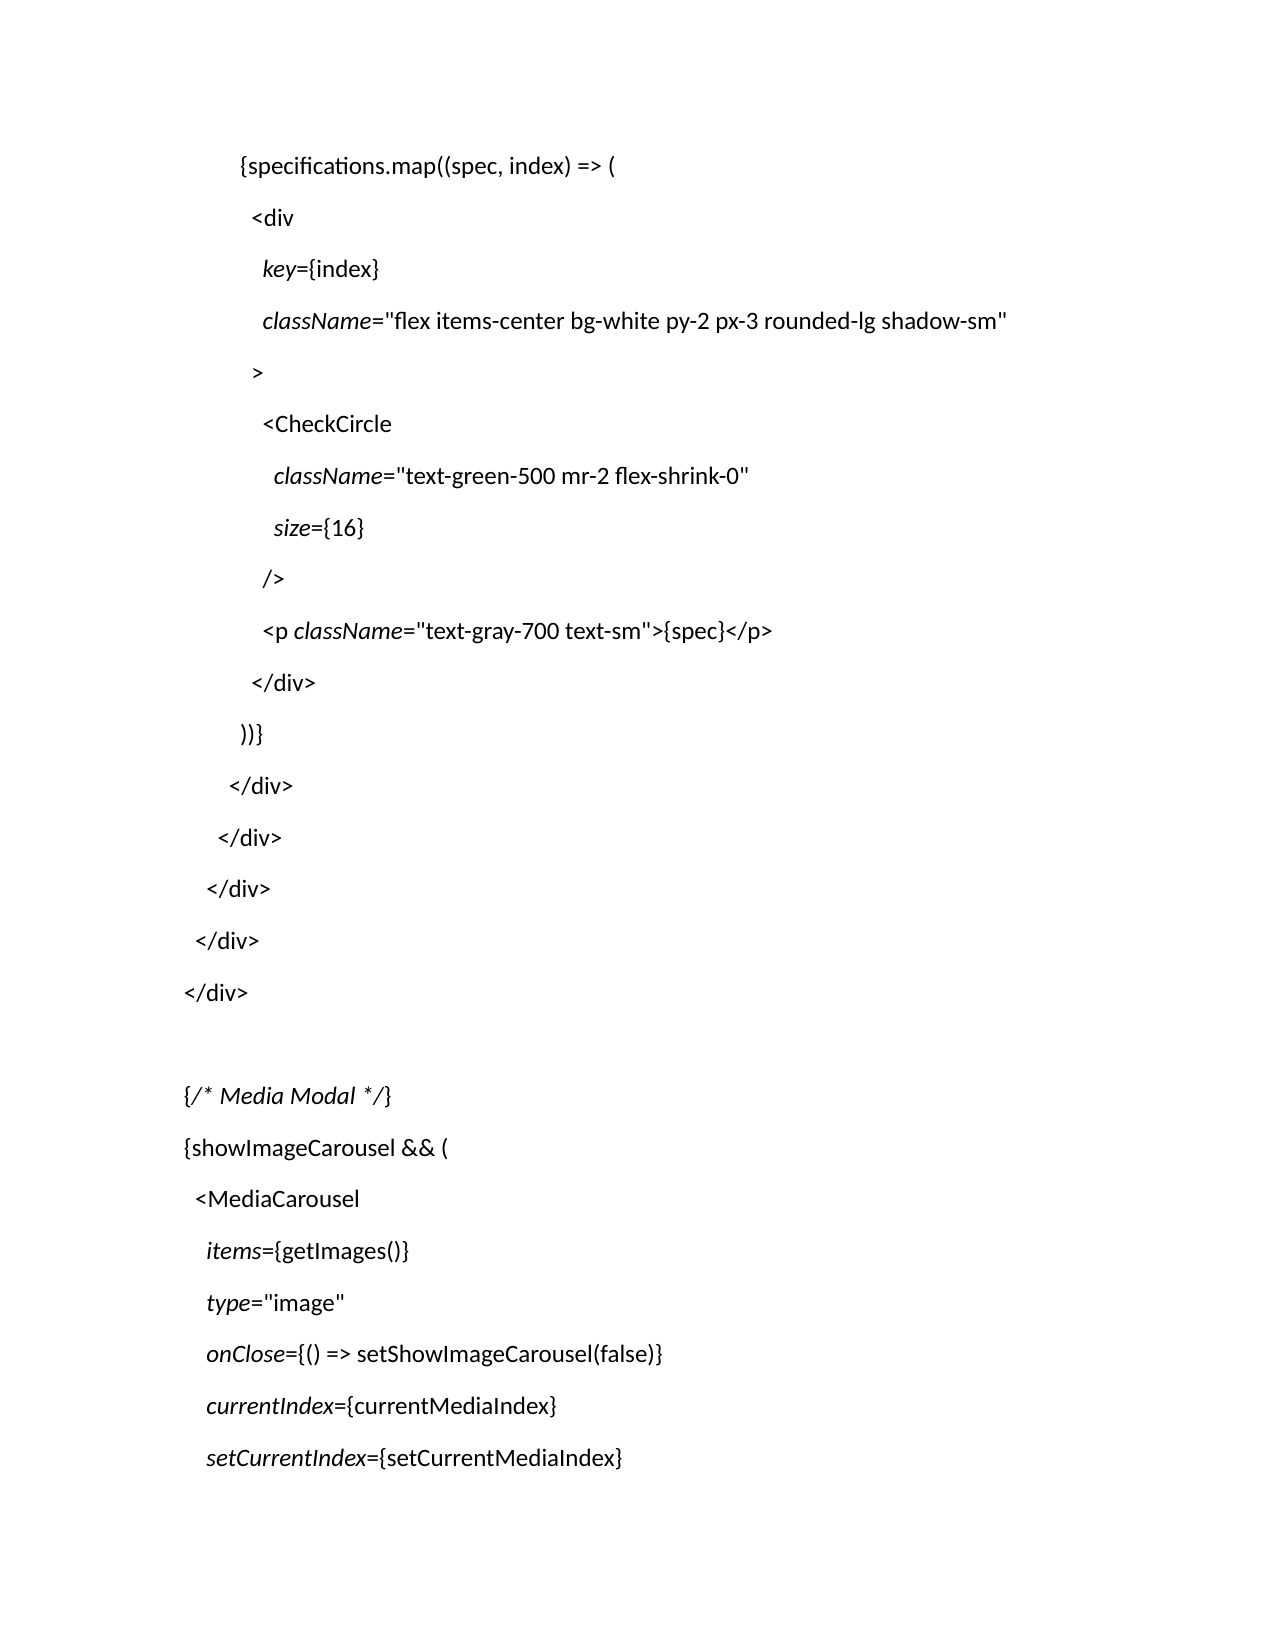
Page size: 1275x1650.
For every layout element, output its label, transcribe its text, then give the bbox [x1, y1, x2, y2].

text className="text-green-500 mr-2 flex-shrink-0" [150, 460, 1125, 491]
text <p className="text-gray-700 text-sm">{spec}</p> [150, 615, 1125, 646]
text className="flex items-center bg-white py-2 px-3 rounded-lg shadow-sm" [150, 305, 1125, 336]
text </div> [150, 667, 1125, 697]
text </div> [150, 822, 1125, 852]
text onClose={() => setShowImageCarousel(false)} [150, 1338, 1125, 1369]
text setCurrentIndex={setCurrentMediaIndex} [150, 1442, 1125, 1472]
text > [150, 357, 1125, 387]
text </div> [150, 770, 1125, 801]
text {specifications.map((spec, index) => ( [150, 150, 1125, 181]
text type="image" [150, 1287, 1125, 1317]
text <div [150, 202, 1125, 232]
text /> [150, 563, 1125, 594]
text key={index} [150, 253, 1125, 284]
text size={16} [150, 512, 1125, 542]
text {/* Media Modal */} [150, 1080, 1125, 1111]
text {showImageCarousel && ( [150, 1132, 1125, 1162]
text items={getImages()} [150, 1235, 1125, 1266]
text ))} [150, 718, 1125, 749]
text currentIndex={currentMediaIndex} [150, 1390, 1125, 1421]
text <CheckCircle [150, 408, 1125, 439]
text </div> [150, 925, 1125, 956]
text </div> [150, 873, 1125, 904]
text </div> [150, 977, 1125, 1007]
text <MediaCarousel [150, 1183, 1125, 1214]
